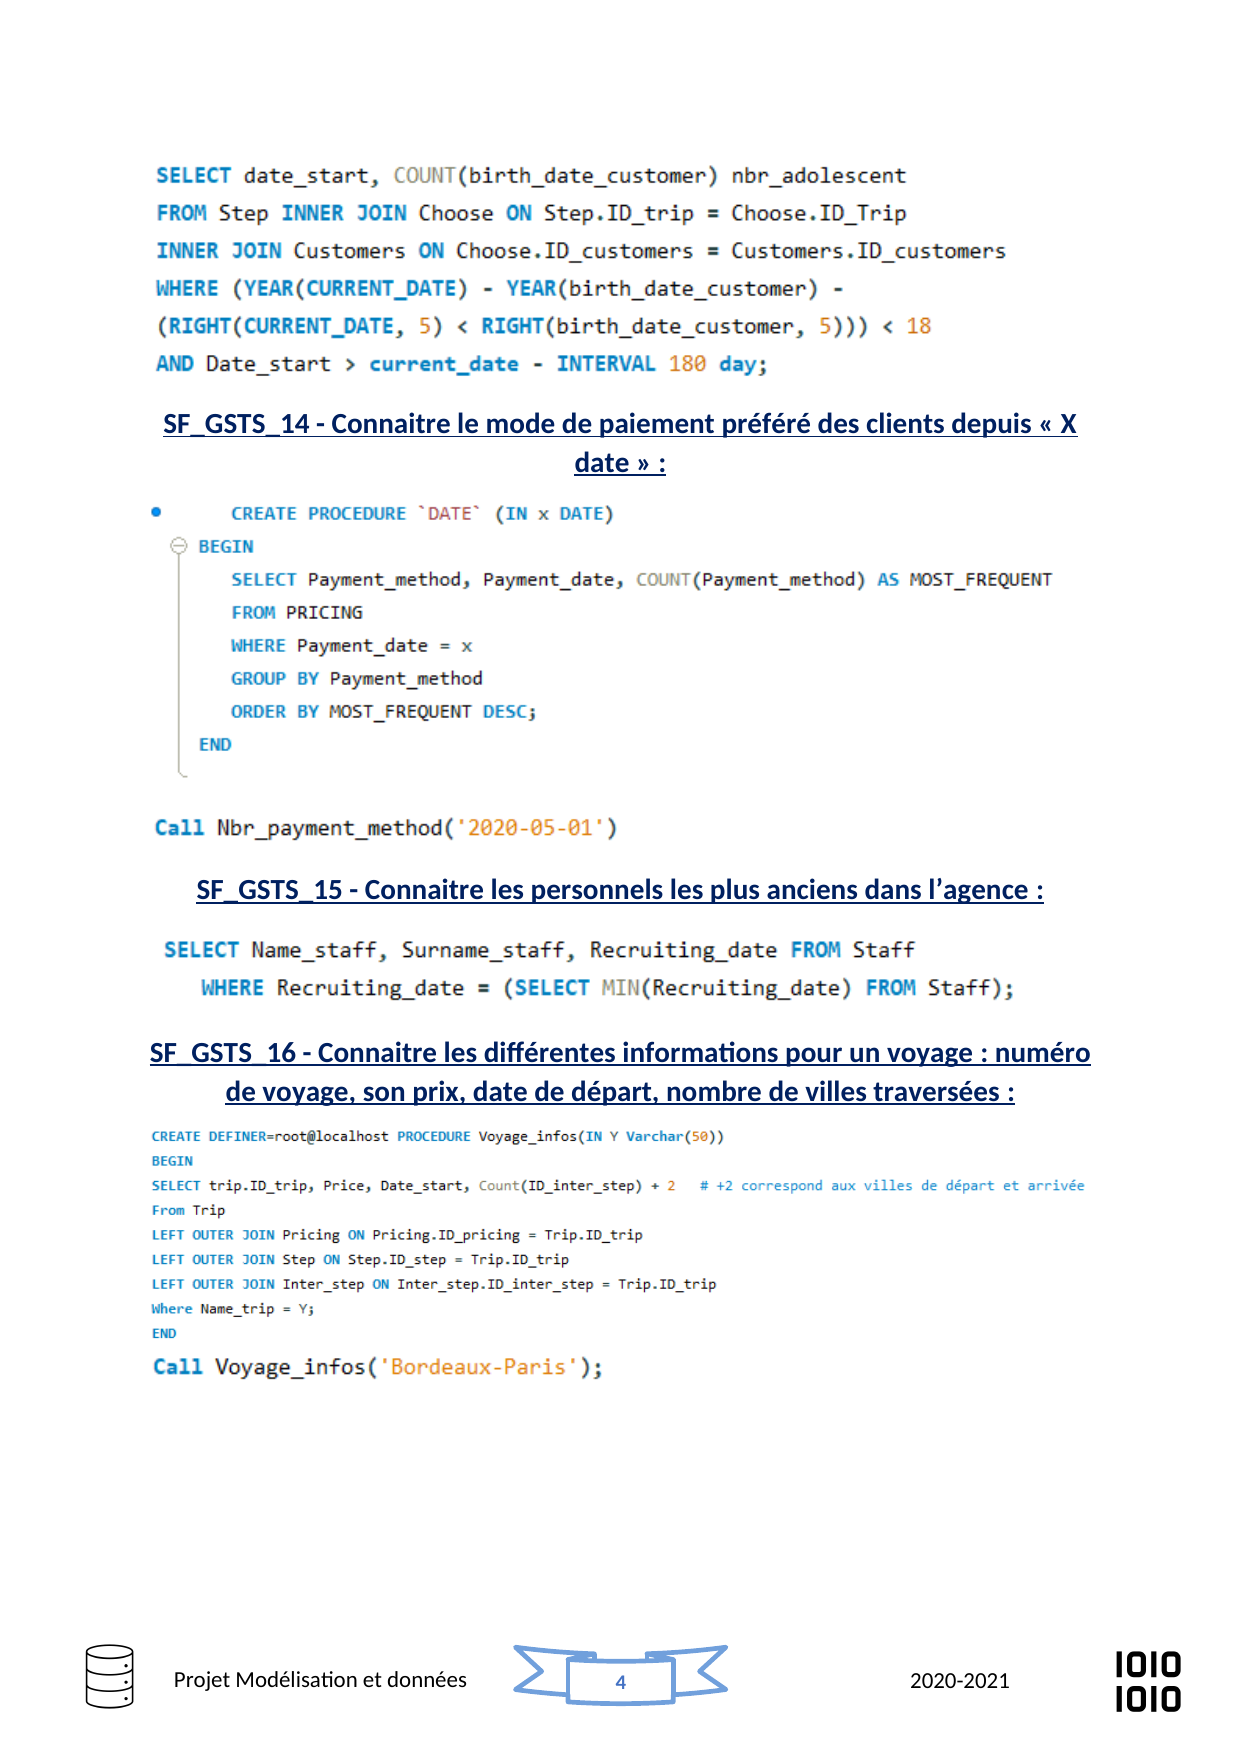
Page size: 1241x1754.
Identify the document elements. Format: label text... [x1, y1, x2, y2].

picture [147, 1346, 617, 1395]
text SF_GSTS_14 - Connaitre le mode de paiement préféré des clients depuis « X date » : [148, 405, 1093, 479]
picture [147, 498, 1078, 784]
picture [147, 926, 1033, 1016]
picture [1107, 1640, 1189, 1723]
picture [147, 147, 1018, 387]
text SF_GSTS_16 - Connaitre les différentes informations pour un voyage : numéro de voyage, son prix, date de départ, nombre de villes traversées : [148, 1034, 1093, 1108]
picture [147, 1127, 1093, 1344]
text SF_GSTS_15 - Connaitre les personnels les plus anciens dans l’agence : [148, 871, 1093, 907]
picture [147, 802, 630, 853]
picture [70, 1636, 149, 1715]
